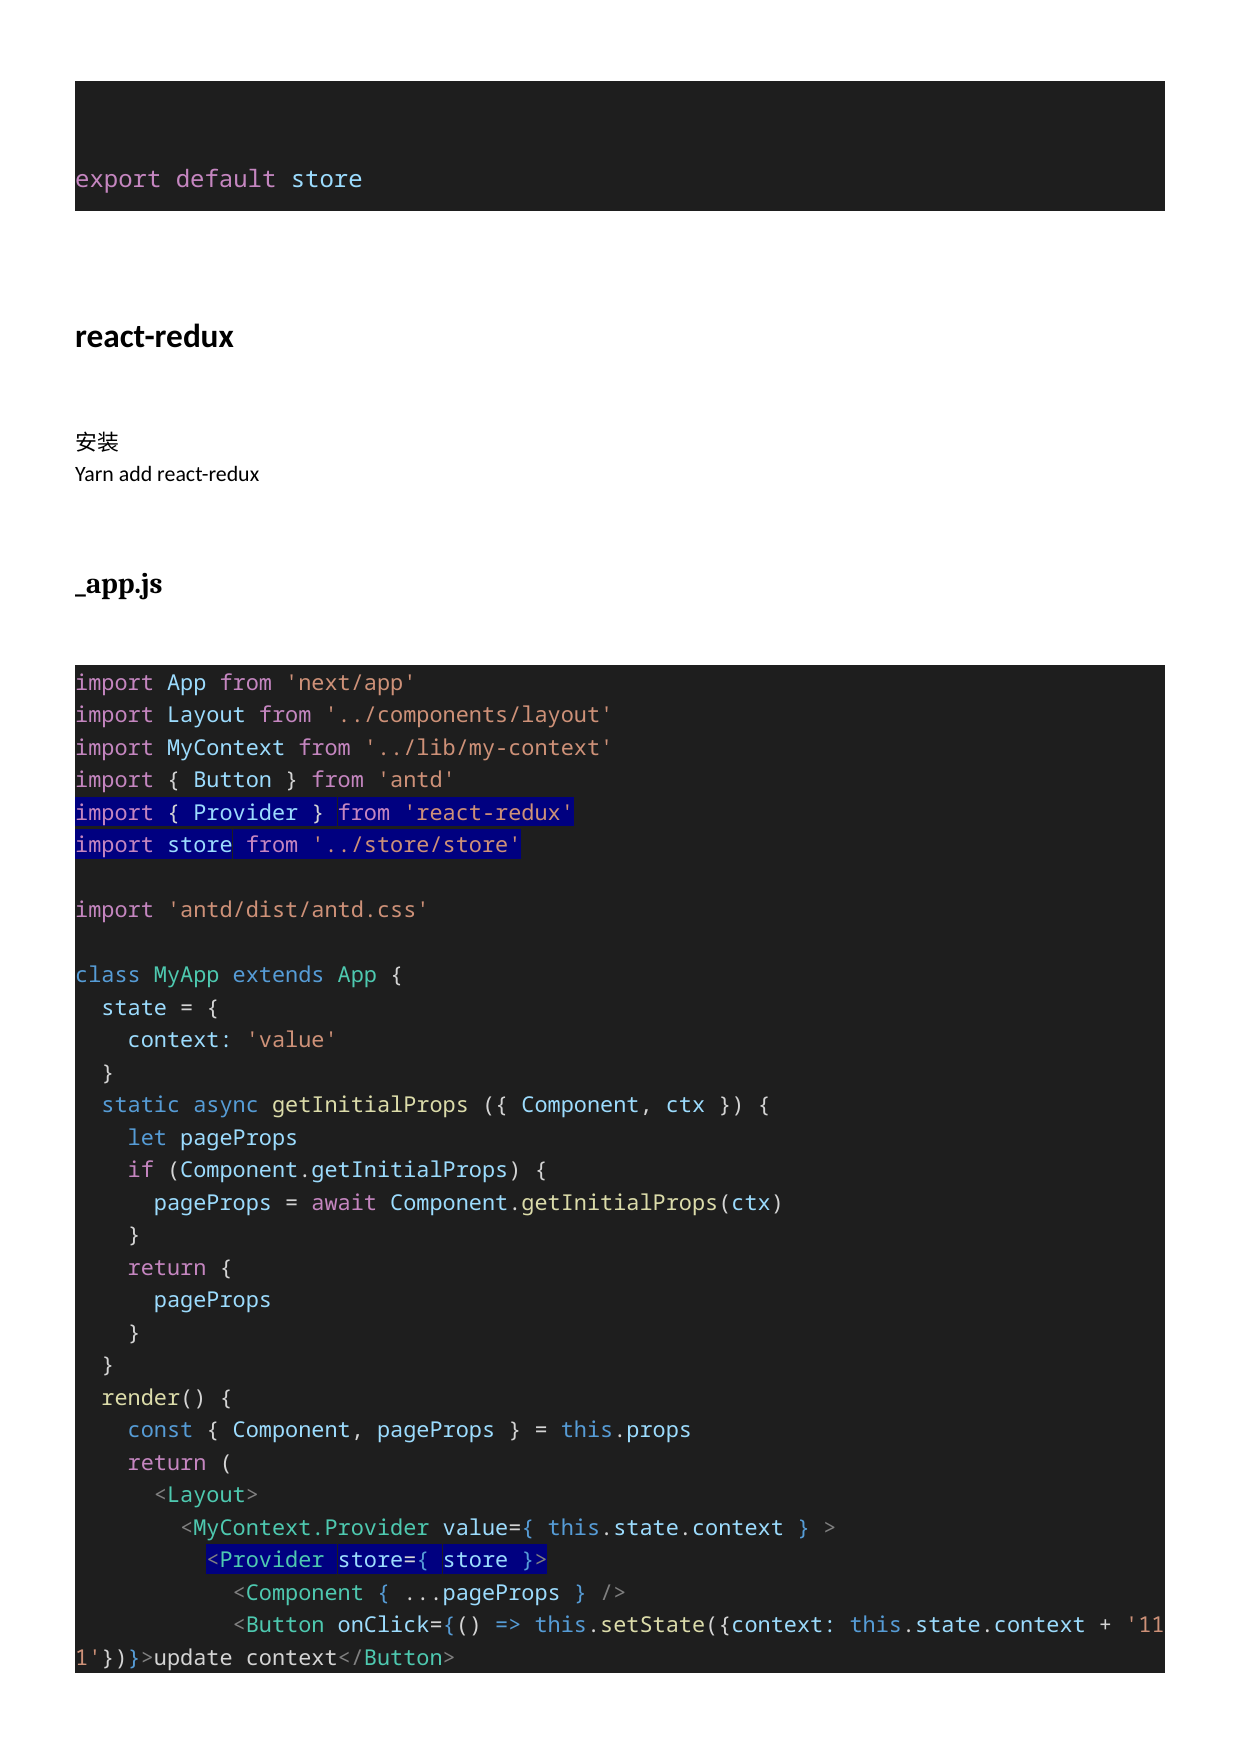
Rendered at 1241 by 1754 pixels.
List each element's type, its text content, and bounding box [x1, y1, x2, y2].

text let pageProps [75, 1120, 1165, 1153]
text } [75, 1315, 1165, 1348]
text pageProps = await Component.getInitialProps(ctx) [75, 1185, 1165, 1218]
text } [75, 1055, 1165, 1088]
text 安装 [75, 424, 1165, 457]
text import Layout from '../components/layout' [75, 698, 1165, 730]
text <Layout> [75, 1478, 1165, 1510]
text import App from 'next/app' [75, 665, 1165, 698]
text } [75, 1348, 1165, 1380]
text render() { [75, 1380, 1165, 1413]
text export default store [75, 146, 1165, 211]
text return { [75, 1250, 1165, 1283]
text import { Provider } from 'react-redux' [75, 795, 1165, 828]
text <MyContext.Provider value={ this.state.context } > [75, 1510, 1165, 1543]
text class MyApp extends App { [75, 958, 1165, 990]
text static async getInitialProps ({ Component, ctx }) { [75, 1088, 1165, 1120]
text state = { [75, 990, 1165, 1023]
text import { Button } from 'antd' [75, 763, 1165, 795]
text import store from '../store/store' [75, 828, 1165, 860]
text <Component { ...pageProps } /> [75, 1575, 1165, 1608]
text import 'antd/dist/antd.css' [75, 893, 1165, 925]
subtitle _app.js [75, 551, 1165, 616]
text <Provider store={ store }> [75, 1543, 1165, 1575]
text const { Component, pageProps } = this.props [75, 1413, 1165, 1445]
text import MyContext from '../lib/my-context' [75, 730, 1165, 763]
text context: 'value' [75, 1023, 1165, 1055]
text return ( [75, 1445, 1165, 1478]
subtitle react-redux [75, 303, 1165, 368]
text if (Component.getInitialProps) { [75, 1153, 1165, 1185]
text <Button onClick={() => this.setState({context: this.state.context + '111'})}>update context</Button> [75, 1608, 1165, 1673]
text Yarn add react-redux [75, 457, 1165, 489]
text } [75, 1218, 1165, 1250]
text pageProps [75, 1283, 1165, 1315]
